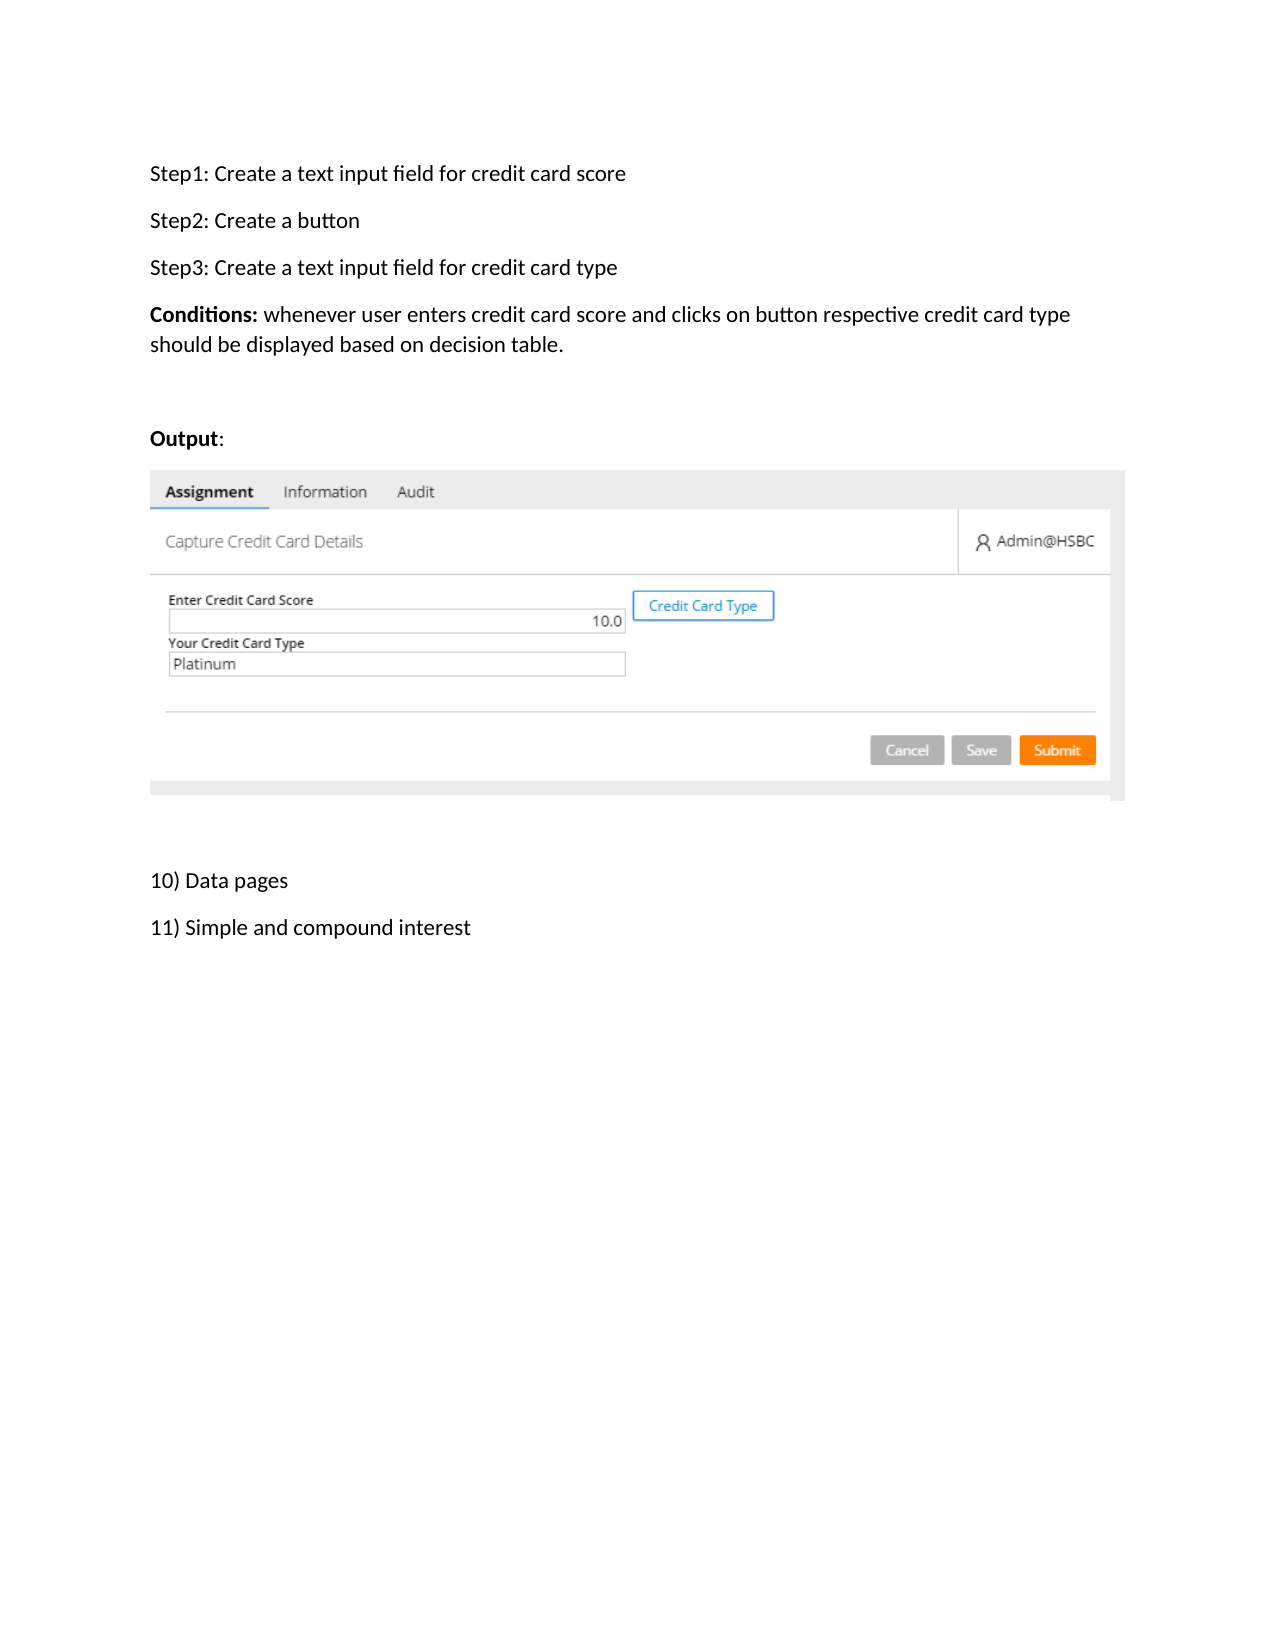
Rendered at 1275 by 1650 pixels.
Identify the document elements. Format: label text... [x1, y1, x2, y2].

text Conditions: whenever user enters credit card score and clicks on button respective credit card type should be displayed based on decision table. [150, 300, 1125, 358]
text Output: [150, 424, 1125, 452]
text 10) Data pages [150, 866, 1125, 894]
text Step1: Create a text input field for credit card score [150, 159, 1125, 187]
text Step3: Create a text input field for credit card type [150, 253, 1125, 281]
text 11) Simple and compound interest [150, 913, 1125, 941]
text Step2: Create a button [150, 206, 1125, 234]
picture [150, 470, 1125, 801]
